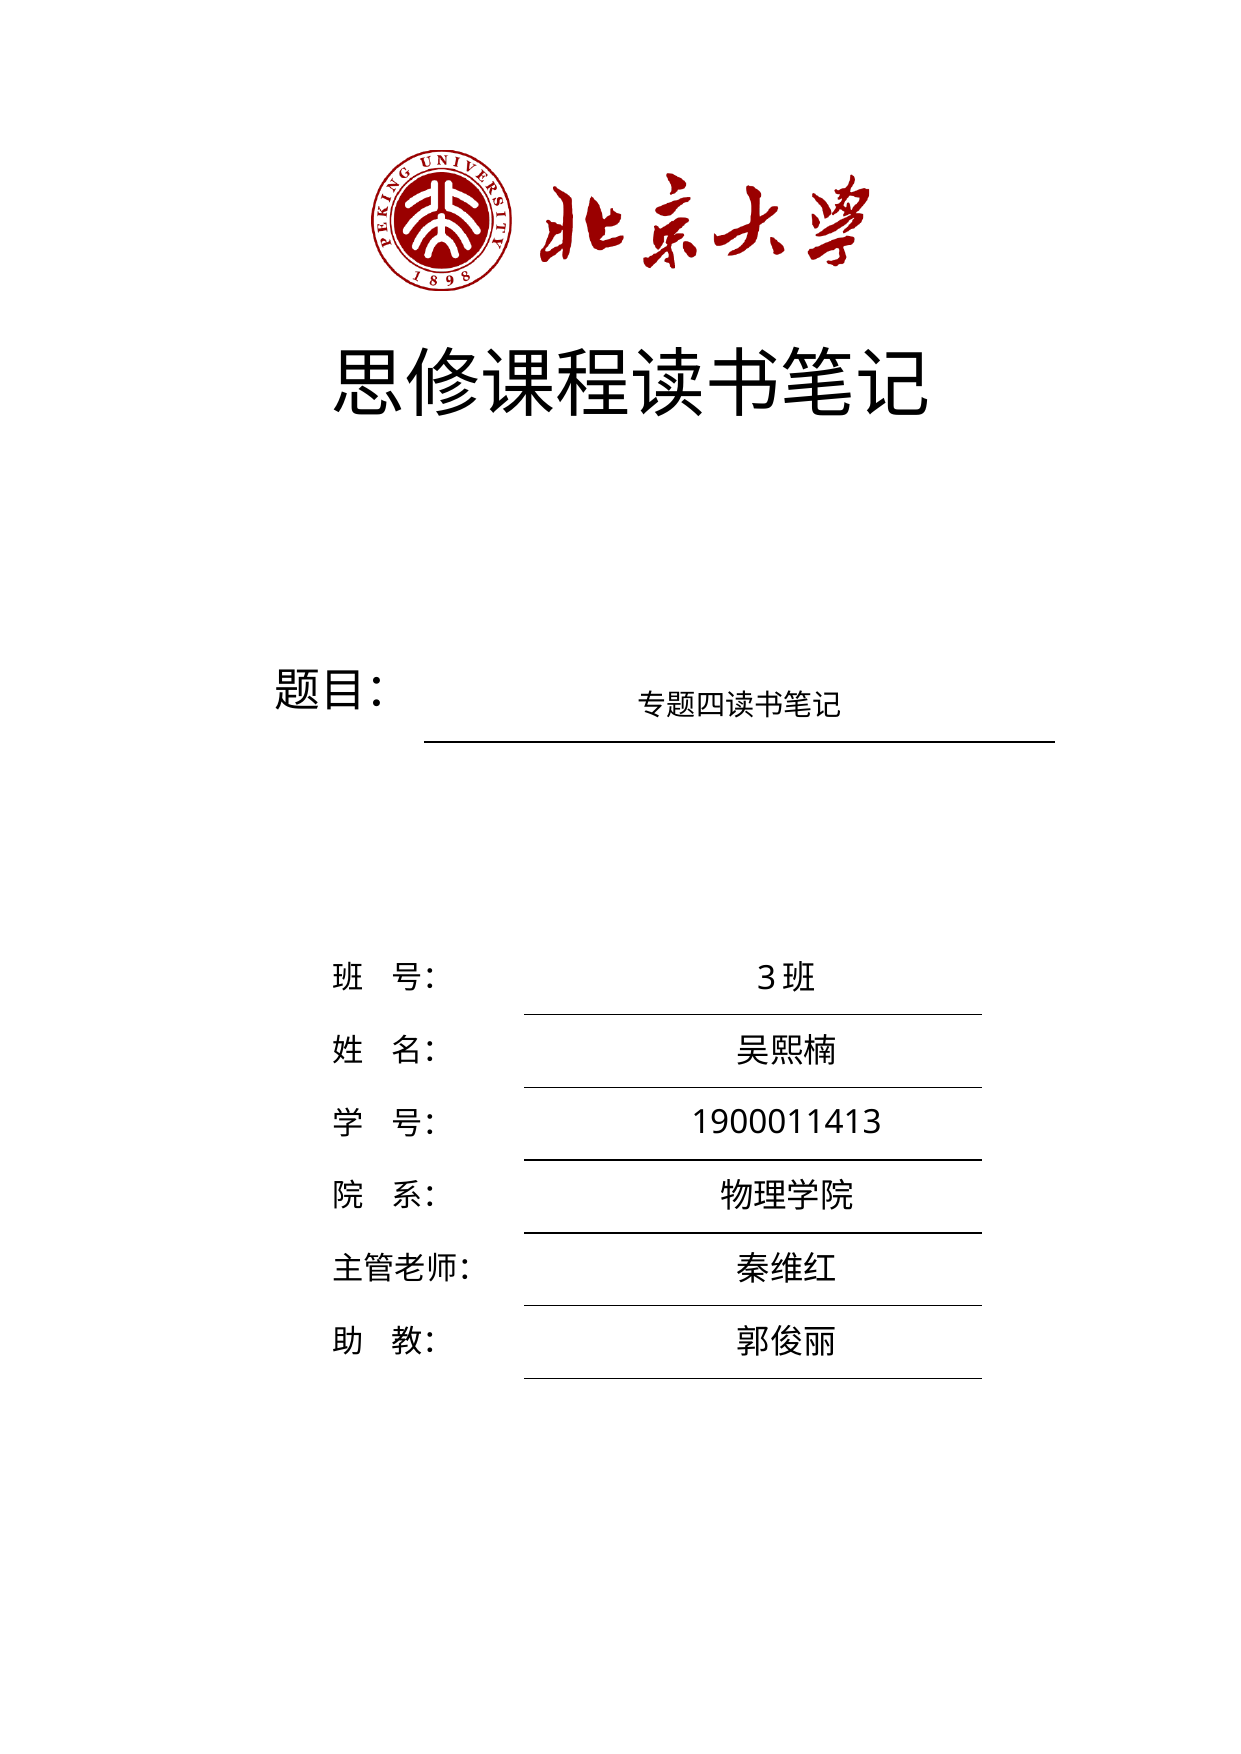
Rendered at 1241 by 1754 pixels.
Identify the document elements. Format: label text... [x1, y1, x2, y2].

table_cell 姓 名： [258, 1014, 524, 1086]
table_cell 助 教： [258, 1305, 524, 1378]
table_header 题目： [261, 638, 424, 741]
table_cell 吴熙楠 [524, 1015, 982, 1086]
table_cell 郭俊丽 [524, 1306, 982, 1378]
table_cell 1900011413 [524, 1088, 982, 1159]
table_header 班 号： [258, 942, 524, 1013]
table_cell 主管老师： [258, 1232, 524, 1305]
table_header 3班 [524, 942, 982, 1013]
table_cell 物理学院 [524, 1161, 982, 1232]
text 思修课程读书笔记 [187, 312, 1053, 442]
picture [371, 150, 870, 291]
table_cell 院 系： [258, 1159, 524, 1232]
table_header 专题四读书笔记 [424, 638, 1055, 741]
table_cell 秦维红 [524, 1234, 982, 1305]
table_cell 学 号： [258, 1086, 524, 1159]
